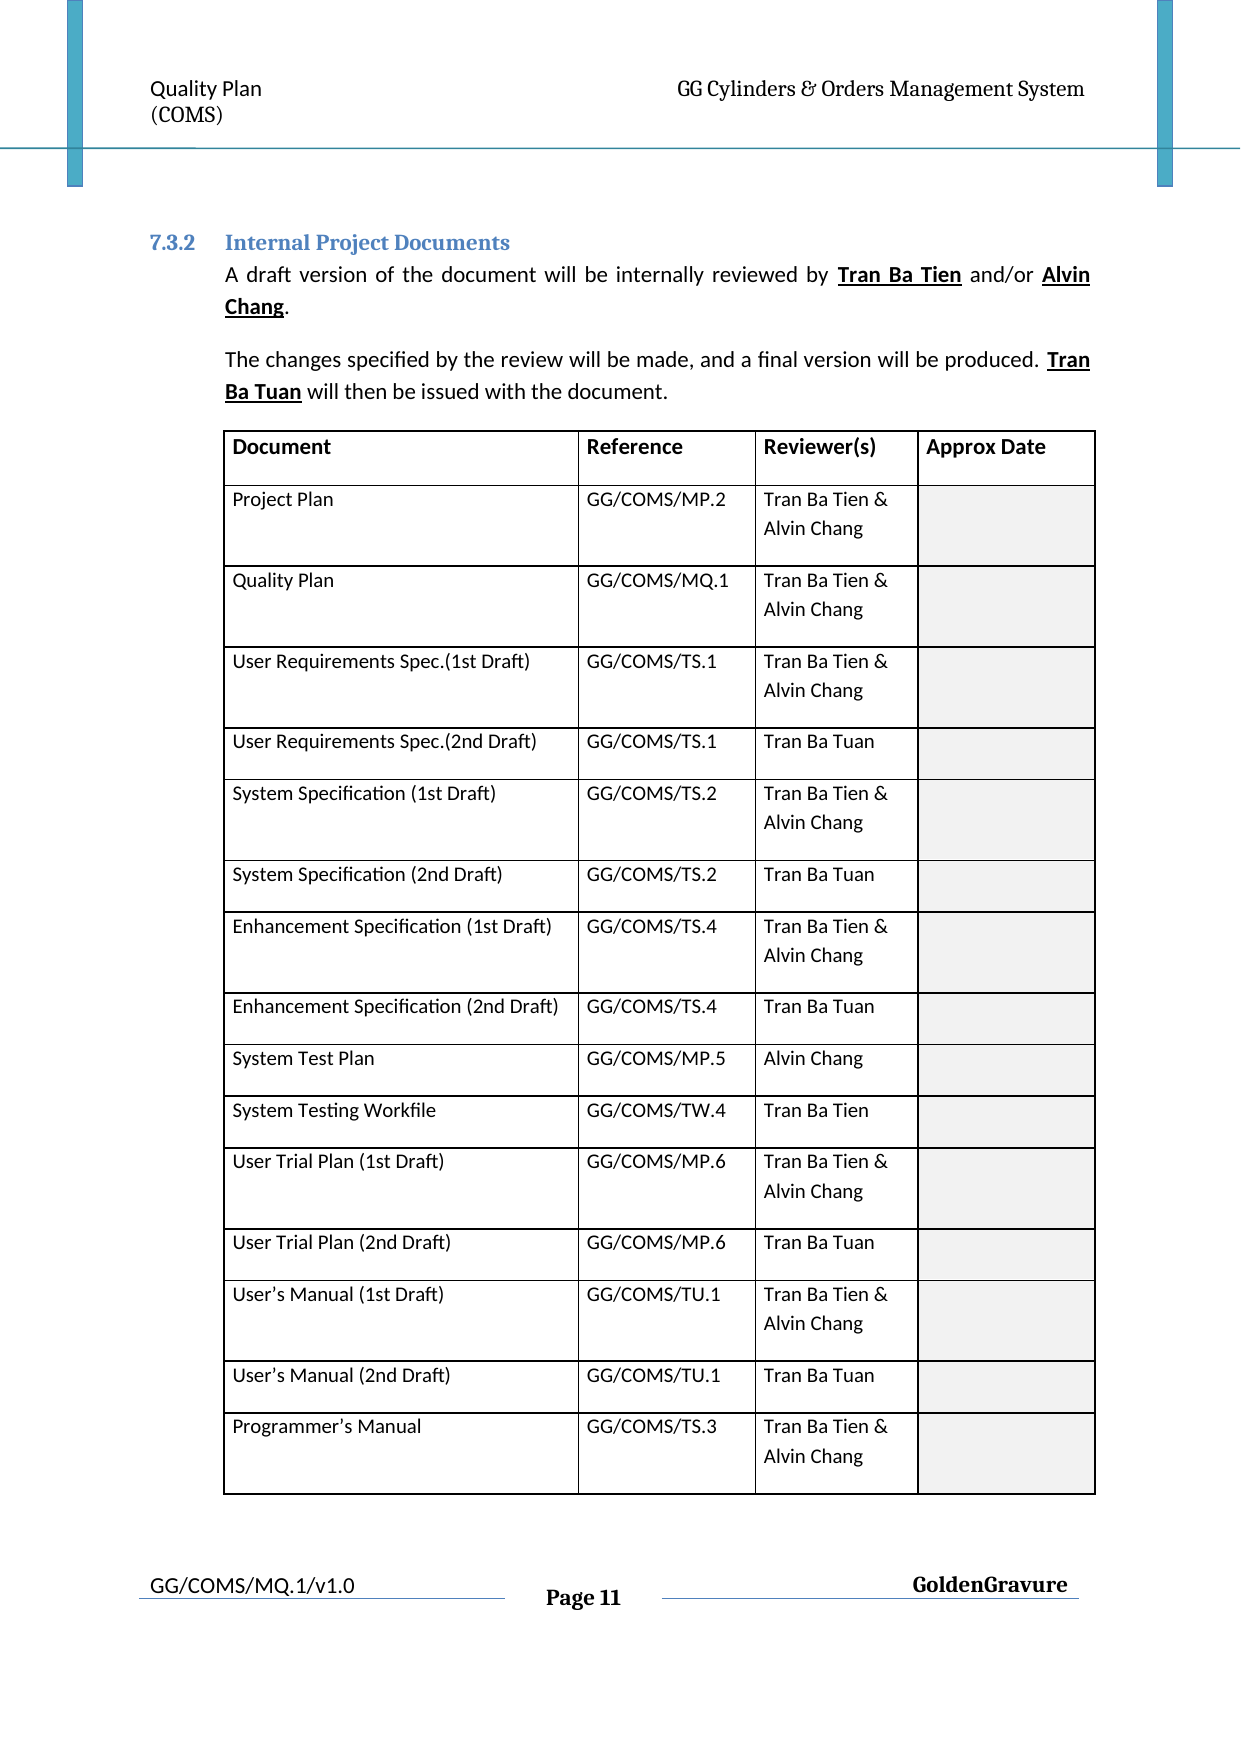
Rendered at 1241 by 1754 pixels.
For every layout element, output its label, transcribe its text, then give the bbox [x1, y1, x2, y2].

table_cell GG/COMS/MP.6 [579, 1149, 755, 1228]
table_cell System Specification (2nd Draft) [225, 861, 578, 911]
table_cell Tran Ba Tuan [756, 994, 917, 1044]
table_cell User’s Manual (1st Draft) [225, 1281, 578, 1360]
table_cell Quality Plan [225, 567, 578, 646]
table_cell Enhancement Specification (1st Draft) [225, 913, 578, 992]
table_cell [919, 486, 1094, 565]
table_cell System Testing Workfile [225, 1097, 578, 1147]
table_cell Tran Ba Tuan [756, 861, 917, 911]
table_header Reference [579, 432, 755, 484]
table_cell User’s Manual (2nd Draft) [225, 1362, 578, 1412]
table_cell User Trial Plan (2nd Draft) [225, 1230, 578, 1279]
table_cell Tran Ba Tien & Alvin Chang [756, 1281, 917, 1360]
table_cell [919, 994, 1094, 1044]
text A draft version of the document will be internally reviewed by Tran Ba Tien and/or Alvin Chang. [225, 260, 1090, 320]
table_cell Tran Ba Tien & Alvin Chang [756, 648, 917, 727]
table_cell Tran Ba Tien & Alvin Chang [756, 1149, 917, 1228]
table_cell User Requirements Spec.(2nd Draft) [225, 729, 578, 779]
table_cell GG/COMS/MP.2 [579, 486, 755, 565]
table_cell Tran Ba Tuan [756, 1362, 917, 1412]
table_cell [919, 1097, 1094, 1147]
table_cell [919, 780, 1094, 859]
table_cell GG/COMS/TS.1 [579, 729, 755, 779]
table_cell User Trial Plan (1st Draft) [225, 1149, 578, 1228]
table_cell [919, 861, 1094, 911]
table_cell GG/COMS/MP.5 [579, 1045, 755, 1095]
table_cell GG/COMS/TW.4 [579, 1097, 755, 1147]
table_cell Tran Ba Tien & Alvin Chang [756, 567, 917, 646]
text The changes specified by the review will be made, and a final version will be produced. Tran Ba Tuan will then be issued with the document. [225, 345, 1090, 405]
table_cell [919, 1045, 1094, 1095]
table_cell System Test Plan [225, 1045, 578, 1095]
table_header Approx Date [919, 432, 1094, 484]
table_cell GG/COMS/MP.6 [579, 1230, 755, 1279]
table_cell [919, 648, 1094, 727]
table_cell GG/COMS/TS.2 [579, 861, 755, 911]
table_cell Tran Ba Tuan [756, 729, 917, 779]
table_cell Tran Ba Tuan [756, 1230, 917, 1279]
table_header Document [225, 432, 578, 484]
table_cell Tran Ba Tien & Alvin Chang [756, 913, 917, 992]
table_cell GG/COMS/TS.4 [579, 913, 755, 992]
table_cell [919, 1230, 1094, 1279]
table_cell [919, 1414, 1094, 1493]
table_cell Tran Ba Tien & Alvin Chang [756, 1414, 917, 1493]
table_cell System Specification (1st Draft) [225, 780, 578, 859]
table_cell GG/COMS/MQ.1 [579, 567, 755, 646]
table_cell [919, 1362, 1094, 1412]
table_cell GG/COMS/TS.1 [579, 648, 755, 727]
table_header Reviewer(s) [756, 432, 917, 484]
table_cell [919, 913, 1094, 992]
table_cell [919, 1149, 1094, 1228]
table_cell Enhancement Specification (2nd Draft) [225, 994, 578, 1044]
subtitle 7.3.2 Internal Project Documents [150, 230, 1090, 256]
table_cell GG/COMS/TS.2 [579, 780, 755, 859]
table_cell GG/COMS/TS.4 [579, 994, 755, 1044]
table_cell Alvin Chang [756, 1045, 917, 1095]
table_cell [919, 567, 1094, 646]
table_cell Tran Ba Tien [756, 1097, 917, 1147]
table_cell GG/COMS/TU.1 [579, 1281, 755, 1360]
table_cell Project Plan [225, 486, 578, 565]
table_cell GG/COMS/TU.1 [579, 1362, 755, 1412]
table_cell Programmer’s Manual [225, 1414, 578, 1493]
table_cell Tran Ba Tien & Alvin Chang [756, 780, 917, 859]
table_cell Tran Ba Tien & Alvin Chang [756, 486, 917, 565]
table_cell [919, 729, 1094, 779]
table_cell [919, 1281, 1094, 1360]
table_cell GG/COMS/TS.3 [579, 1414, 755, 1493]
table_cell User Requirements Spec.(1st Draft) [225, 648, 578, 727]
